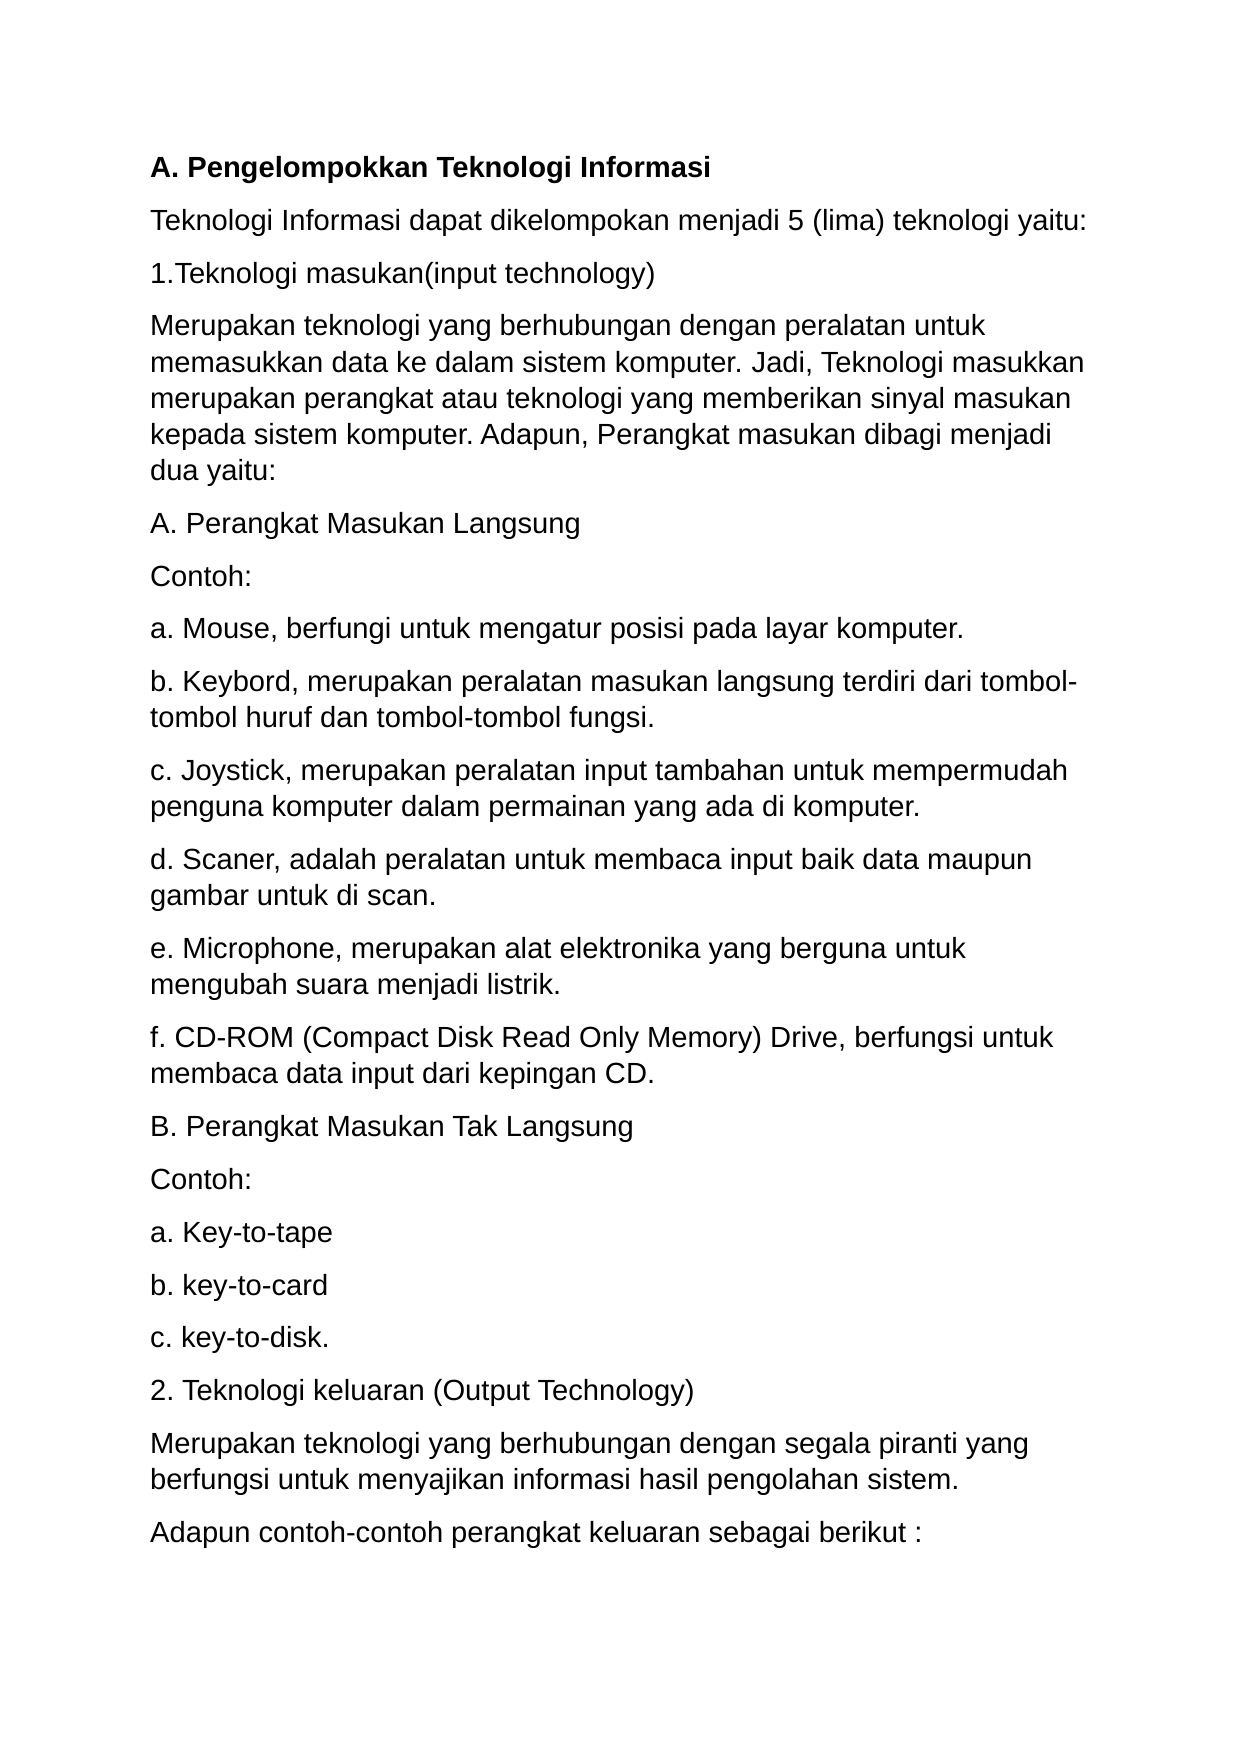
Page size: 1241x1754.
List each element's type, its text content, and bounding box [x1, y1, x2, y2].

text e. Microphone, merupakan alat elektronika yang berguna untuk mengubah suara menjadi listrik. [150, 931, 1090, 1001]
text Merupakan teknologi yang berhubungan dengan peralatan untuk memasukkan data ke dalam sistem komputer. Jadi, Teknologi masukkan merupakan perangkat atau teknologi yang memberikan sinyal masukan kepada sistem komputer. Adapun, Perangkat masukan dibagi menjadi dua yaitu: [150, 308, 1090, 487]
text c. key-to-disk. [150, 1320, 1090, 1354]
text 2. Teknologi keluaran (Output Technology) [150, 1373, 1090, 1407]
text Contoh: [150, 559, 1090, 592]
text Adapun contoh-contoh perangkat keluaran sebagai berikut : [150, 1515, 1090, 1548]
text 1.Teknologi masukan(input technology) [150, 256, 1090, 289]
text A. Perangkat Masukan Langsung [150, 506, 1090, 539]
text d. Scaner, adalah peralatan untuk membaca input baik data maupun gambar untuk di scan. [150, 842, 1090, 912]
text Merupakan teknologi yang berhubungan dengan segala piranti yang berfungsi untuk menyajikan informasi hasil pengolahan sistem. [150, 1426, 1090, 1496]
text A. Pengelompokkan Teknologi Informasi [150, 150, 1090, 183]
text b. Keybord, merupakan peralatan masukan langsung terdiri dari tombol-tombol huruf dan tombol-tombol fungsi. [150, 664, 1090, 734]
text f. CD-ROM (Compact Disk Read Only Memory) Drive, berfungsi untuk membaca data input dari kepingan CD. [150, 1020, 1090, 1090]
text Contoh: [150, 1162, 1090, 1195]
text B. Perangkat Masukan Tak Langsung [150, 1109, 1090, 1143]
text a. Mouse, berfungi untuk mengatur posisi pada layar komputer. [150, 611, 1090, 645]
text c. Joystick, merupakan peralatan input tambahan untuk mempermudah penguna komputer dalam permainan yang ada di komputer. [150, 753, 1090, 823]
text Teknologi Informasi dapat dikelompokan menjadi 5 (lima) teknologi yaitu: [150, 203, 1090, 236]
text a. Key-to-tape [150, 1215, 1090, 1248]
text b. key-to-card [150, 1267, 1090, 1301]
